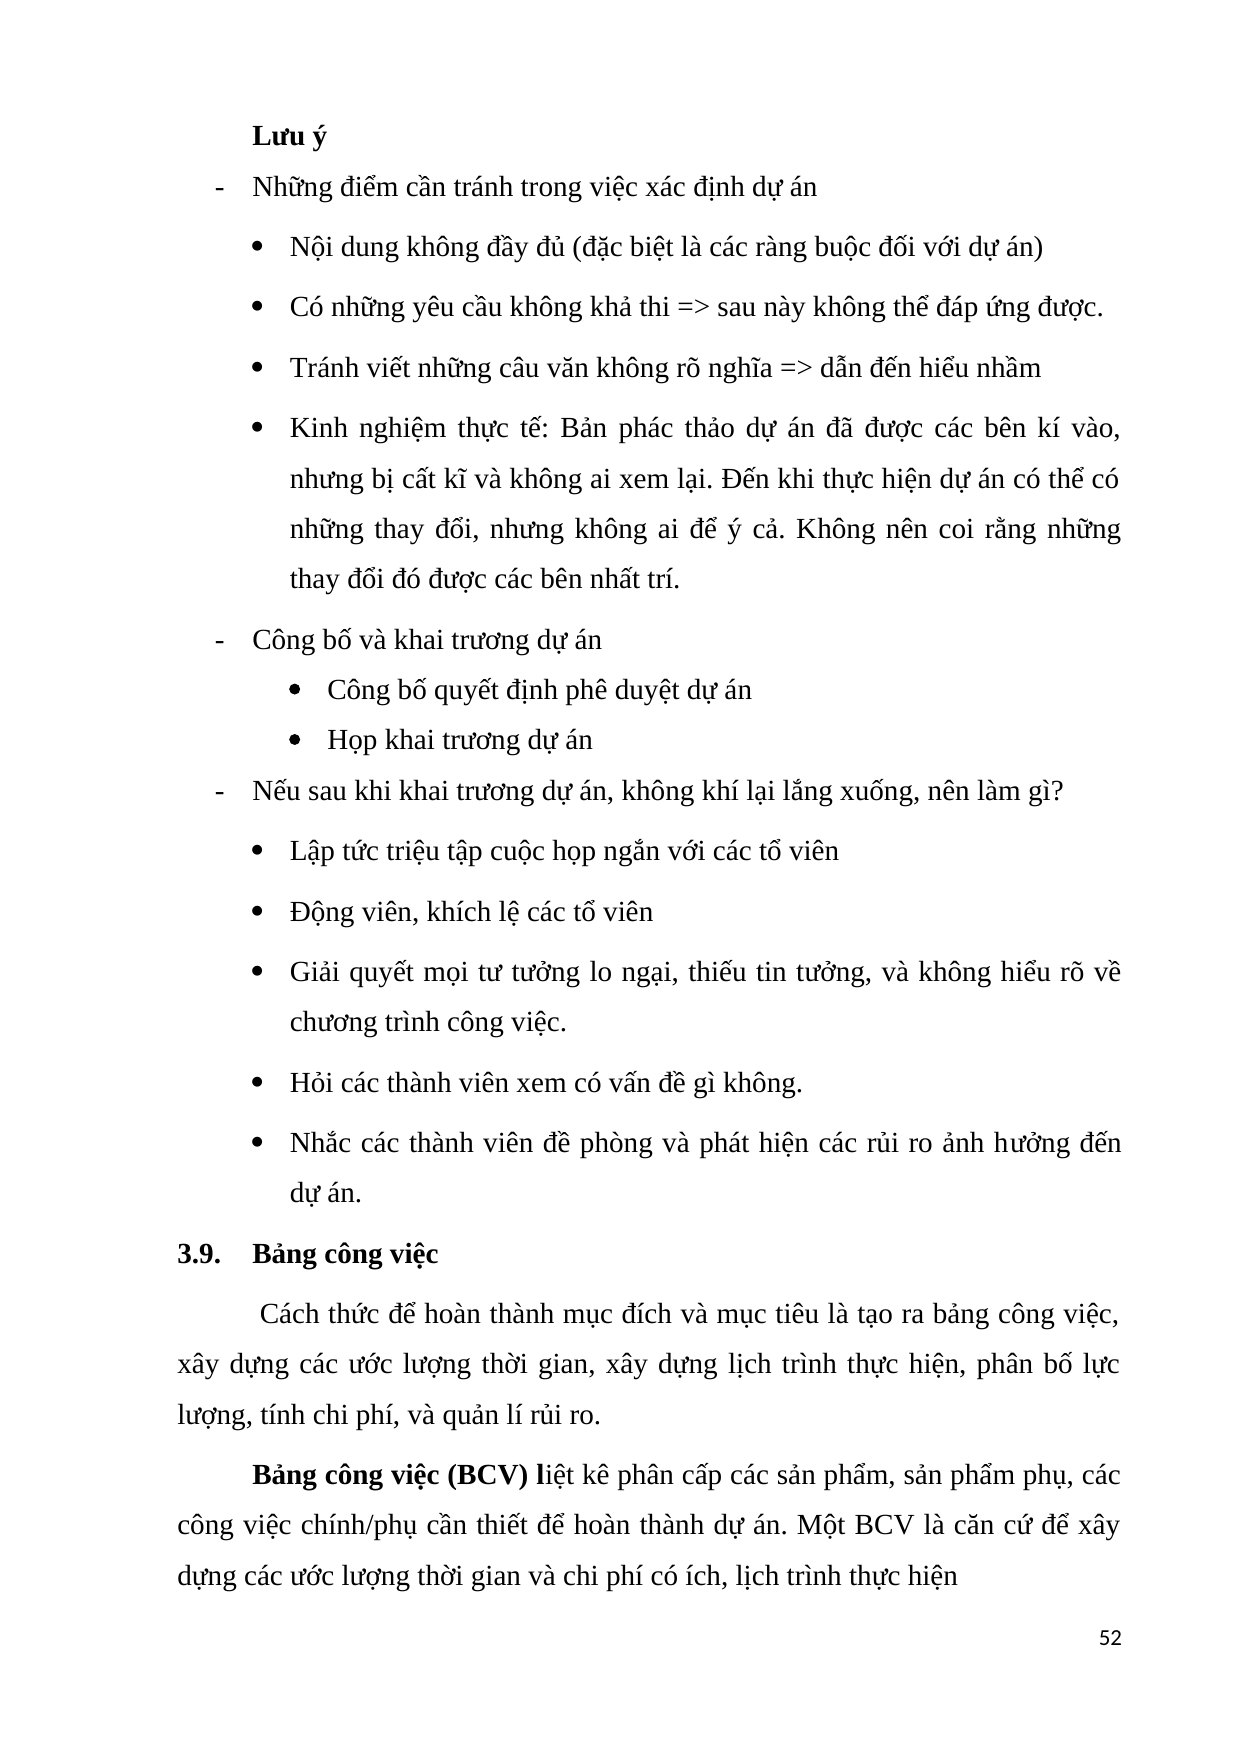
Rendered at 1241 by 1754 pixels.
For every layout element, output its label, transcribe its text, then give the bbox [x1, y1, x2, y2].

list Lập tức triệu tập cuộc họp ngắn với các tổ viên [252, 833, 1122, 867]
list Tránh viết những câu văn không rõ nghĩa => dẫn đến hiểu nhầm [252, 350, 1122, 384]
text Bảng công việc (BCV) liệt kê phân cấp các sản phẩm, sản phẩm phụ, các công việc chính/phụ cần thiết để hoàn thành dự án. Một BCV là căn cứ để xây dựng các ước lượng thời gian và chi phí có ích, lịch trình thực hiện [177, 1457, 1122, 1591]
list Những điểm cần tránh trong việc xác định dự án [214, 169, 1122, 202]
list Hỏi các thành viên xem có vấn đề gì không. [252, 1065, 1122, 1098]
list Nội dung không đầy đủ (đặc biệt là các ràng buộc đối với dự án) [252, 229, 1122, 263]
list Bảng công việc [177, 1236, 1122, 1269]
list Nhắc các thành viên đề phòng và phát hiện các rủi ro ảnh hưởng đến dự án. [252, 1125, 1122, 1209]
list Lưu ý [252, 118, 1122, 152]
list Có những yêu cầu không khả thi => sau này không thể đáp ứng được. [252, 289, 1122, 323]
list Kinh nghiệm thực tế: Bản phác thảo dự án đã được các bên kí vào, nhưng bị cất kĩ và không ai xem lại. Đến khi thực hiện dự án có thể có những thay đổi, nhưng không ai để ý cả. Không nên coi rằng những thay đổi đó được các bên nhất trí. [252, 410, 1122, 595]
list Công bố và khai trương dự án [214, 622, 1122, 655]
list Công bố quyết định phê duyệt dự án [289, 672, 1122, 706]
text Cách thức để hoàn thành mục đích và mục tiêu là tạo ra bảng công việc, xây dựng các ước lượng thời gian, xây dựng lịch trình thực hiện, phân bố lực lượng, tính chi phí, và quản lí rủi ro. [177, 1296, 1122, 1430]
list Họp khai trương dự án [289, 722, 1122, 756]
list Nếu sau khi khai trương dự án, không khí lại lắng xuống, nên làm gì? [214, 773, 1122, 806]
list Giải quyết mọi tư tưởng lo ngại, thiếu tin tưởng, và không hiểu rõ về chương trình công việc. [252, 954, 1122, 1038]
list Động viên, khích lệ các tổ viên [252, 894, 1122, 927]
